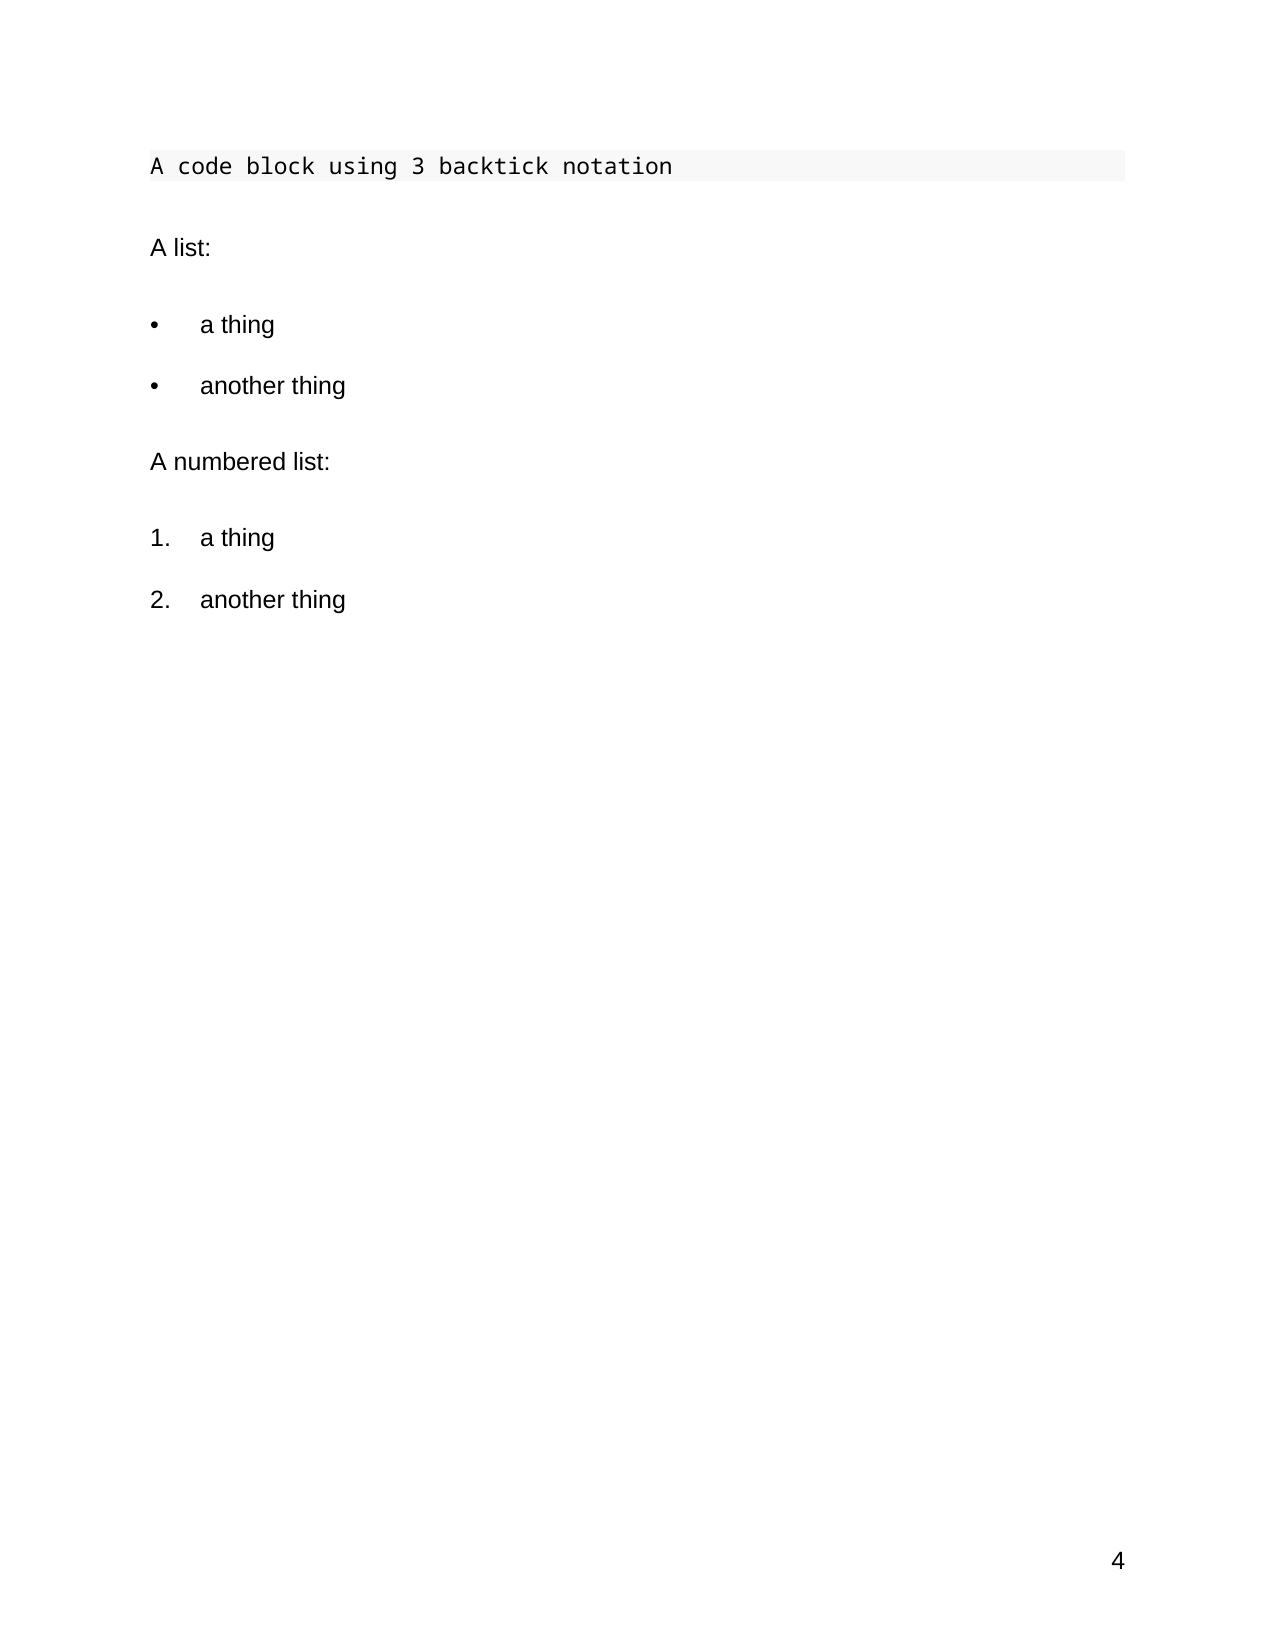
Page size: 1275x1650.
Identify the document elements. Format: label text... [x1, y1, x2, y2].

text A list: [150, 233, 1125, 262]
list a thing [150, 523, 1125, 552]
list another thing [150, 584, 1125, 613]
list another thing [150, 371, 1125, 399]
text A code block using 3 backtick notation [150, 150, 1125, 181]
text A numbered list: [150, 447, 1125, 476]
list a thing [150, 309, 1125, 338]
